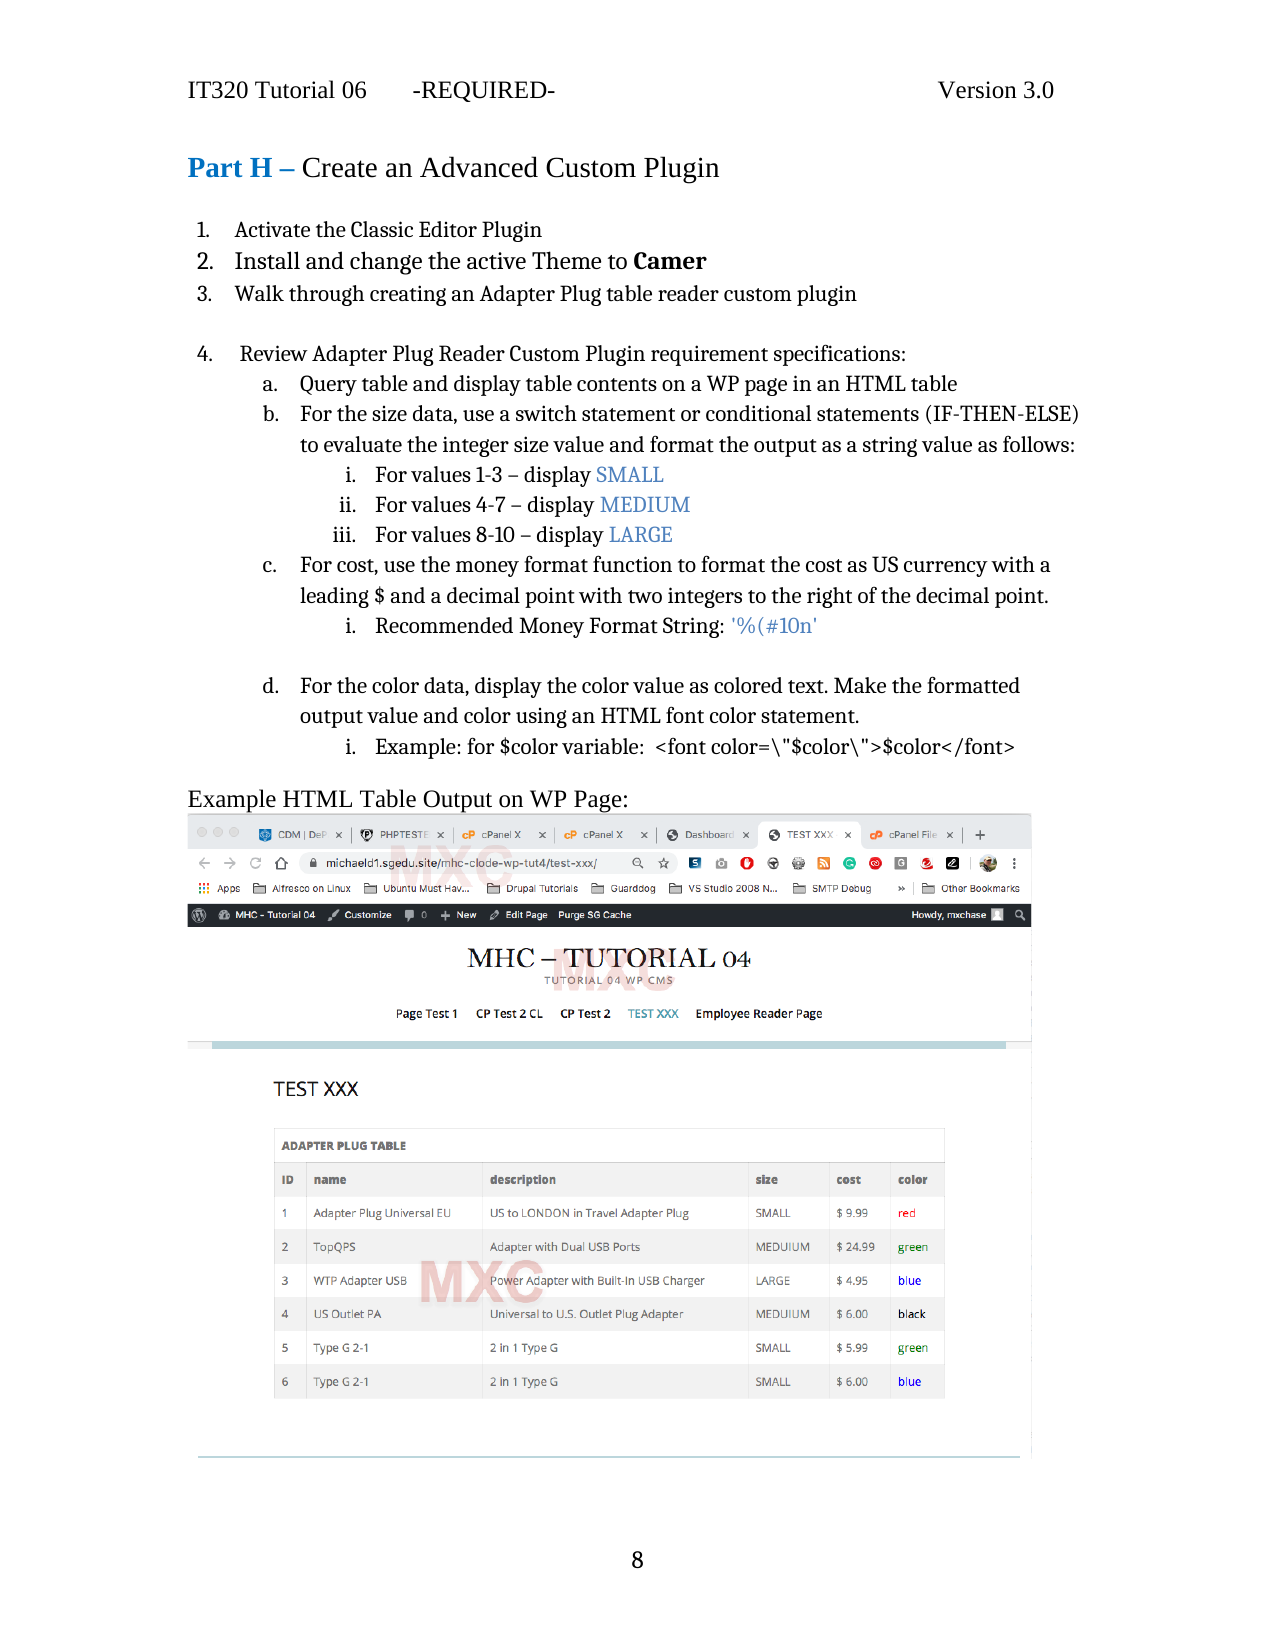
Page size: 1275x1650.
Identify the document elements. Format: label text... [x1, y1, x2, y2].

text Part H – Create an Advanced Custom Plugin [187, 150, 1087, 183]
list Review Adapter Plug Reader Custom Plugin requirement specifications: [197, 341, 1087, 367]
list For cost, use the money format function to format the cost as US currency with a leading $ and a decimal point with two integers to the right of the decimal point. [262, 552, 1087, 609]
list Activate the Classic Editor Plugin [197, 217, 1087, 243]
list For the size data, use a switch statement or conditional statements (IF-THEN-ELSE) to evaluate the integer size value and format the output as a string value as follows: [262, 401, 1087, 458]
list Example: for $color variable: <font color=\"$color\">$color</font> [356, 733, 1087, 760]
picture [187, 813, 1032, 1459]
list Walk through creating an Adapter Plug table reader custom plugin [197, 280, 1087, 307]
list Install and change the active Theme to Camer [197, 247, 1087, 276]
list For values 8-10 – display LARGE [356, 522, 1087, 548]
list For values 4-7 – display MEDIUM [356, 492, 1087, 518]
list Recommended Money Format String: '%(#10n' [356, 613, 1087, 669]
list Query table and display table contents on a WP page in an HTML table [262, 371, 1087, 397]
list For the color data, display the color value as colored text. Make the formatted output value and color using an HTML font color statement. [262, 673, 1087, 729]
list For values 1-3 – display SMALL [356, 462, 1087, 488]
